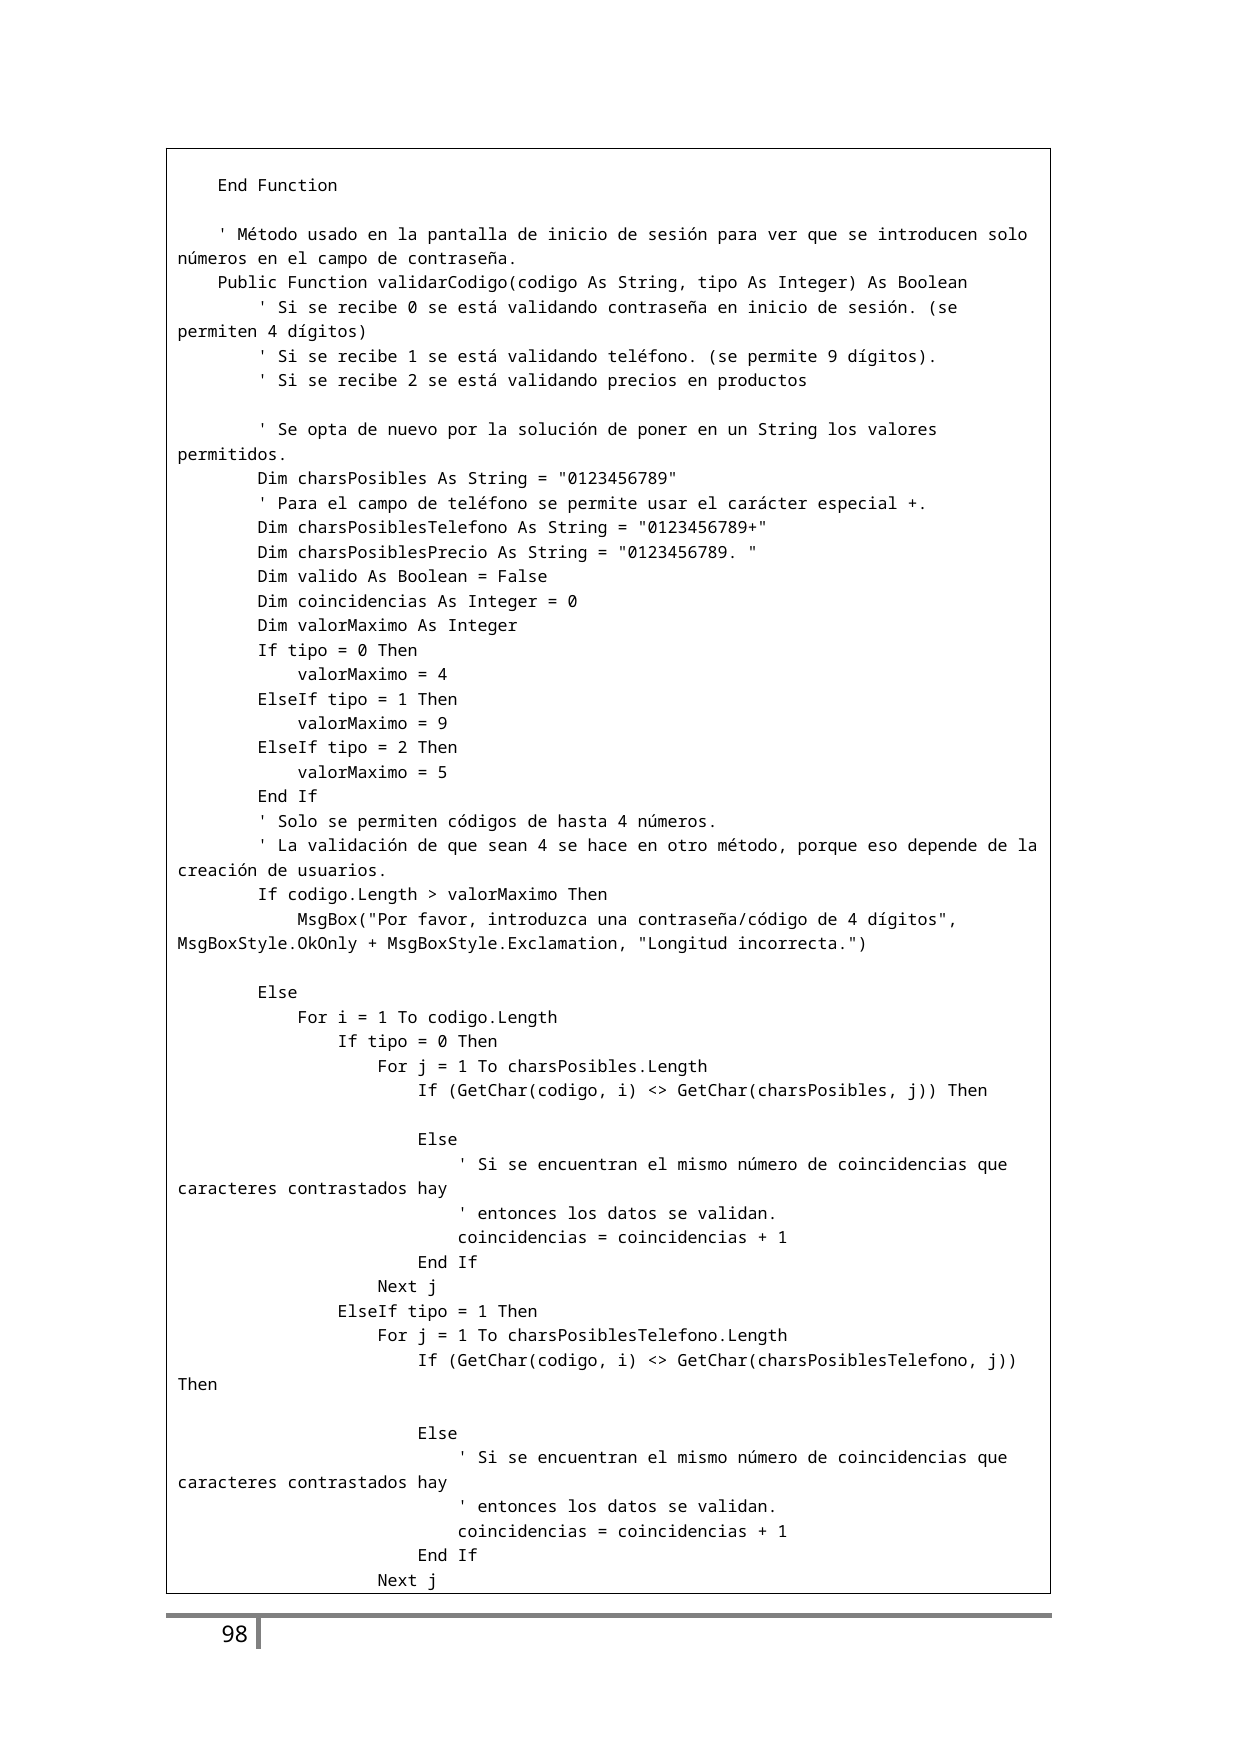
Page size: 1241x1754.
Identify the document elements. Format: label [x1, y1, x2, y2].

table_header [167, 149, 1050, 1593]
